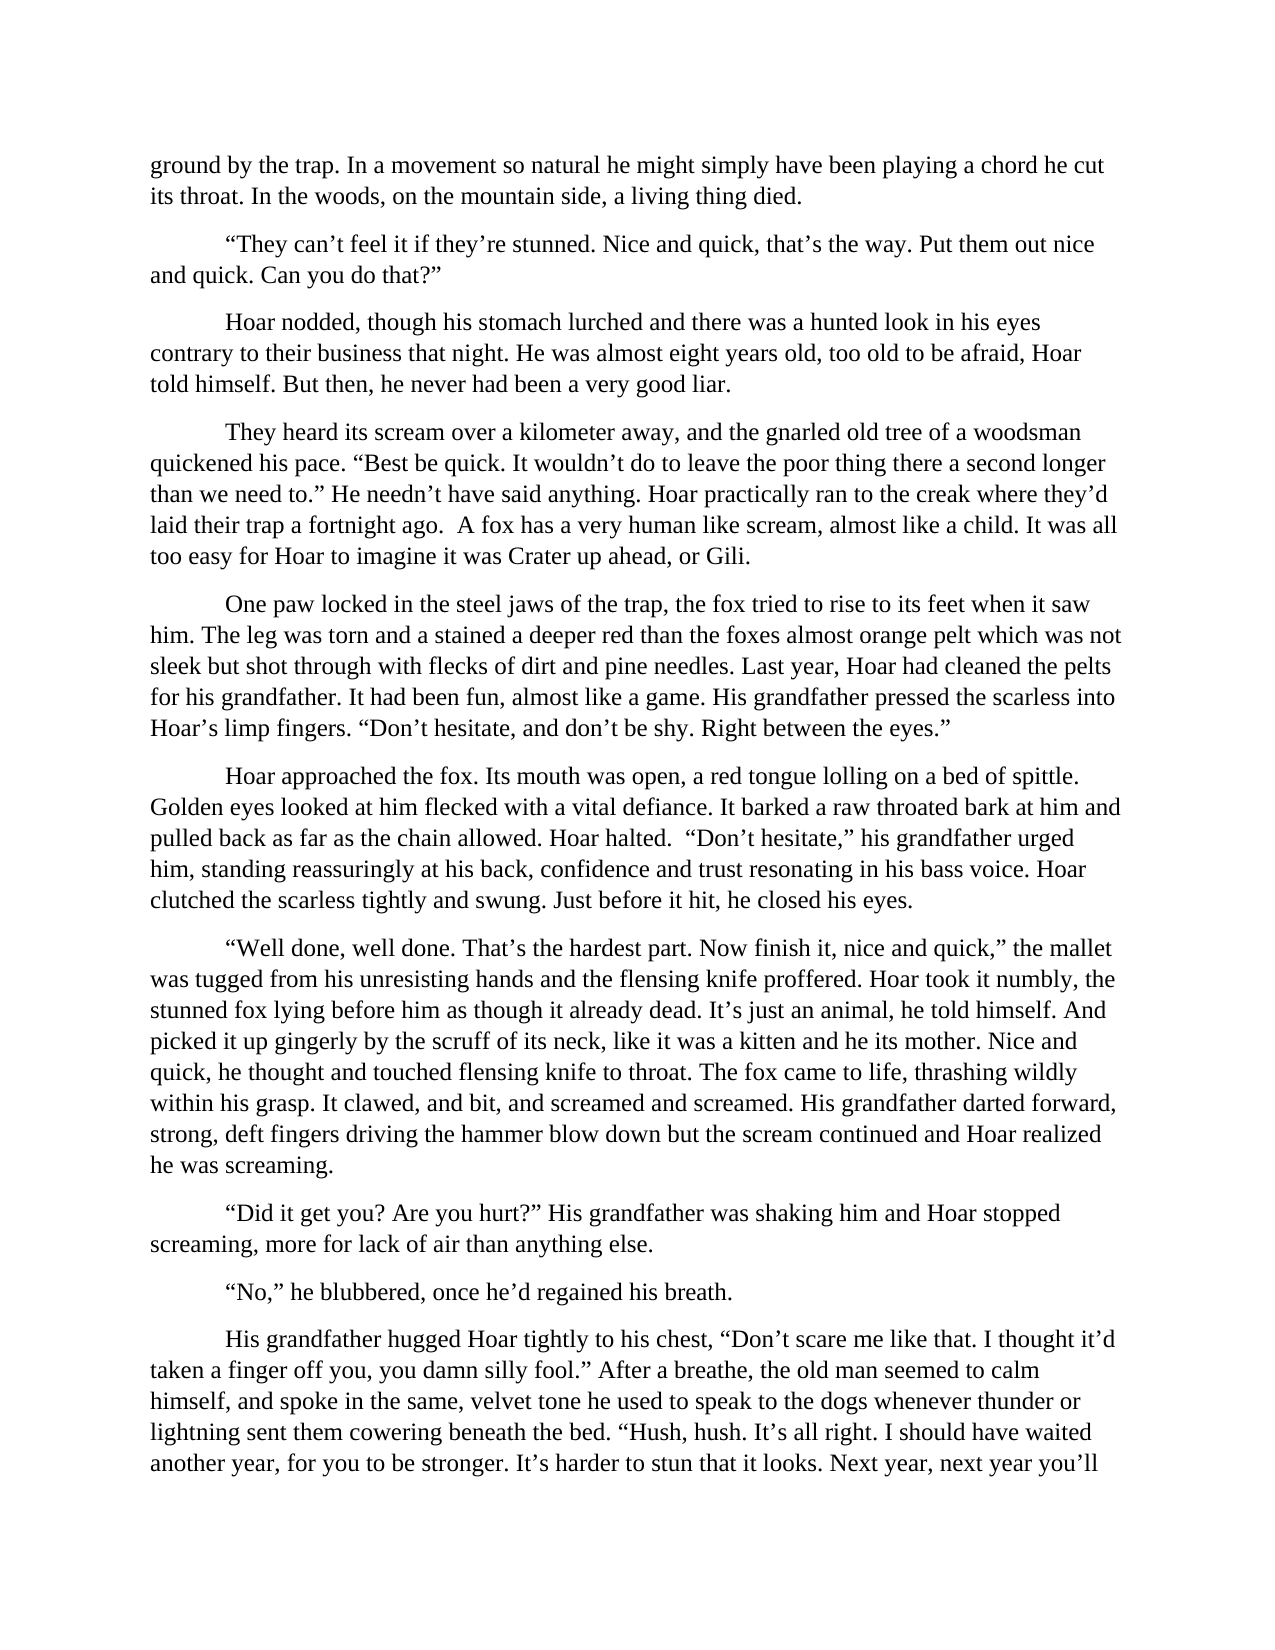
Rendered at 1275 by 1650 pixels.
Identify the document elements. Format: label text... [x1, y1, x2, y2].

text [150, 150, 1125, 210]
text “Well done, well done. That’s the hardest part. Now finish it, nice and quick,” the mallet was tugged from his unresisting hands and the flensing knife proffered. Hoar took it numbly, the stunned fox lying before him as though it already dead. It’s just an animal, he told himself. And picked it up gingerly by the scruff of its neck, like it was a kitten and he its mother. Nice and quick, he thought and touched flensing knife to throat. The fox came to life, thrashing wildly within his grasp. It clawed, and bit, and screamed and screamed. His grandfather darted forward, strong, deft fingers driving the hammer blow down but the scream continued and Hoar realized he was screaming. [150, 933, 1125, 1179]
text They heard its scream over a kilometer away, and the gnarled old tree of a woodsman quickened his pace. “Best be quick. It wouldn’t do to leave the poor thing there a second longer than we need to.” He needn’t have said anything. Hoar practically ran to the creak where they’d laid their trap a fortnight ago. A fox has a very human like scream, almost like a child. It was all too easy for Hoar to imagine it was Crater up ahead, or Gili. [150, 417, 1125, 570]
text “Did it get you? Are you hurt?” His grandfather was shaking him and Hoar stopped screaming, more for lack of air than anything else. [150, 1198, 1125, 1258]
text Hoar approached the fox. Its mouth was open, a red tongue lolling on a bed of spittle. Golden eyes looked at him flecked with a vital defiance. It barked a raw throated bark at him and pulled back as far as the chain allowed. Hoar halted. “Don’t hesitate,” his grandfather urged him, standing reassuringly at his back, confidence and trust resonating in his bass voice. Hoar clutched the scarless tightly and swung. Just before it hit, he closed his eyes. [150, 761, 1125, 914]
text One paw locked in the steel jaws of the trap, the fox tried to rise to its feet when it saw him. The leg was torn and a stained a deeper red than the foxes almost orange pelt which was not sleek but shot through with flecks of dirt and pine needles. Last year, Hoar had cleaned the pelts for his grandfather. It had been fun, almost like a game. His grandfather pressed the scarless into Hoar’s limp fingers. “Don’t hesitate, and don’t be shy. Right between the eyes.” [150, 589, 1125, 742]
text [150, 1324, 1125, 1477]
text “No,” he blubbered, once he’d regained his breath. [150, 1277, 1125, 1305]
text Hoar nodded, though his stomach lurched and there was a hunted look in his eyes contrary to their business that night. He was almost eight years old, too old to be afraid, Hoar told himself. But then, he never had been a very good liar. [150, 307, 1125, 398]
text “They can’t feel it if they’re stunned. Nice and quick, that’s the way. Put them out nice and quick. Can you do that?” [150, 229, 1125, 288]
